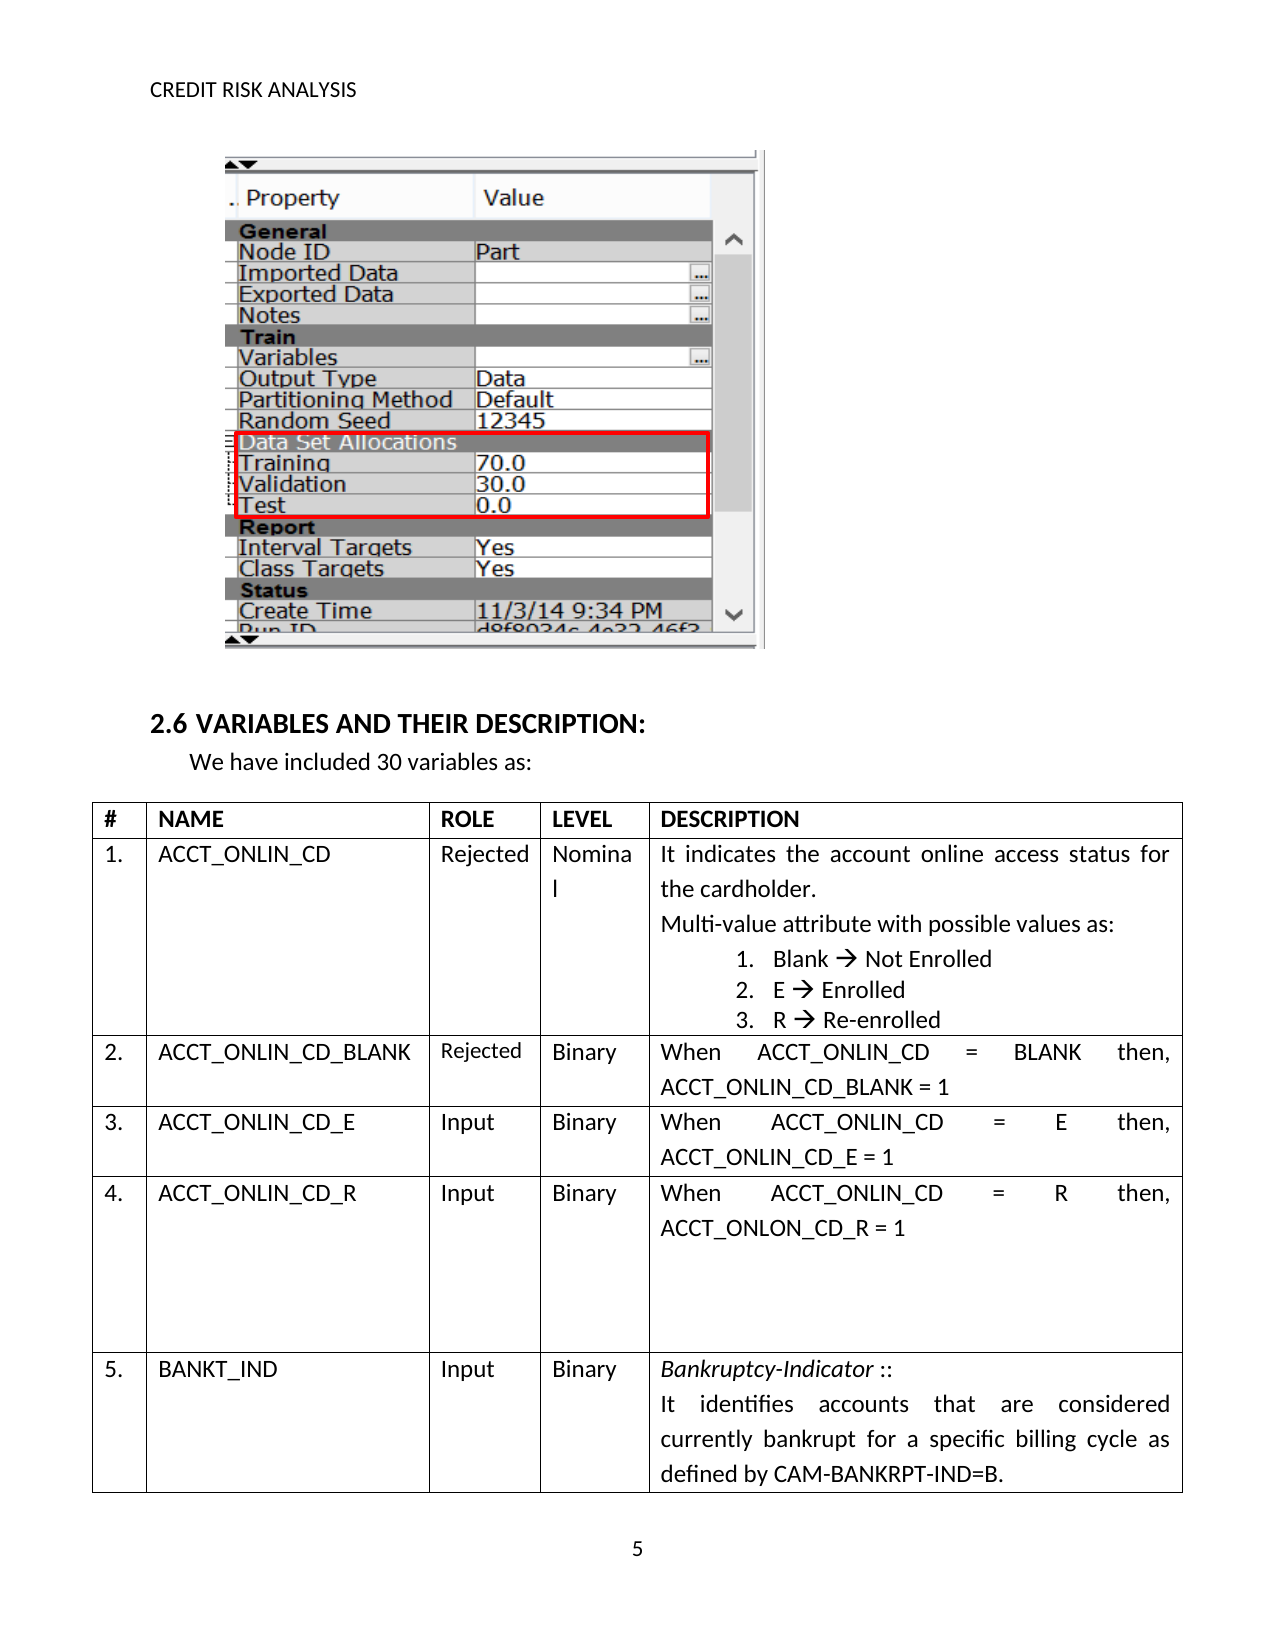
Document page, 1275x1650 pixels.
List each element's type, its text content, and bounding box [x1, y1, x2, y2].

table_cell BANKT_IND [147, 1353, 429, 1492]
table_cell ACCT_ONLIN_CD_BLANK [147, 1036, 429, 1106]
table_cell Binary [541, 1177, 649, 1352]
table_cell Binary [541, 1353, 649, 1492]
table_cell When ACCT_ONLIN_CD = BLANK then, ACCT_ONLIN_CD_BLANK = 1 [650, 1036, 1182, 1106]
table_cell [650, 1353, 1182, 1492]
table_cell It indicates the account online access status for the cardholder. Multi-value attribute with possible values as: Blank Not Enrolled E Enrolled R Re-enrolled [650, 839, 1182, 1035]
table_cell 2. [93, 1036, 146, 1106]
table_header # [93, 803, 146, 837]
list VARIABLES AND THEIR DESCRIPTION: [150, 705, 1125, 741]
table_cell When ACCT_ONLIN_CD = R then, ACCT_ONLON_CD_R = 1 [650, 1177, 1182, 1352]
list We have included 30 variables as: [189, 746, 1125, 777]
table_cell 4. [93, 1177, 146, 1352]
table_header LEVEL [541, 803, 649, 837]
table_cell When ACCT_ONLIN_CD = E then, ACCT_ONLIN_CD_E = 1 [650, 1107, 1182, 1176]
table_cell 5. [93, 1353, 146, 1492]
table_cell 3. [93, 1107, 146, 1176]
table_cell ACCT_ONLIN_CD_E [147, 1107, 429, 1176]
table_cell Input [430, 1353, 540, 1492]
table_cell Binary [541, 1107, 649, 1176]
table_cell 1. [93, 839, 146, 1035]
table_header NAME [147, 803, 429, 837]
table_cell Rejected [430, 1036, 540, 1106]
table_cell ACCT_ONLIN_CD_R [147, 1177, 429, 1352]
table_header ROLE [430, 803, 540, 837]
table_cell Binary [541, 1036, 649, 1106]
table_cell Input [430, 1107, 540, 1176]
table_cell Rejected [430, 839, 540, 1035]
table_cell ACCT_ONLIN_CD [147, 839, 429, 1035]
table_cell Nominal [541, 839, 649, 1035]
table_cell Input [430, 1177, 540, 1352]
table_header DESCRIPTION [650, 803, 1182, 837]
